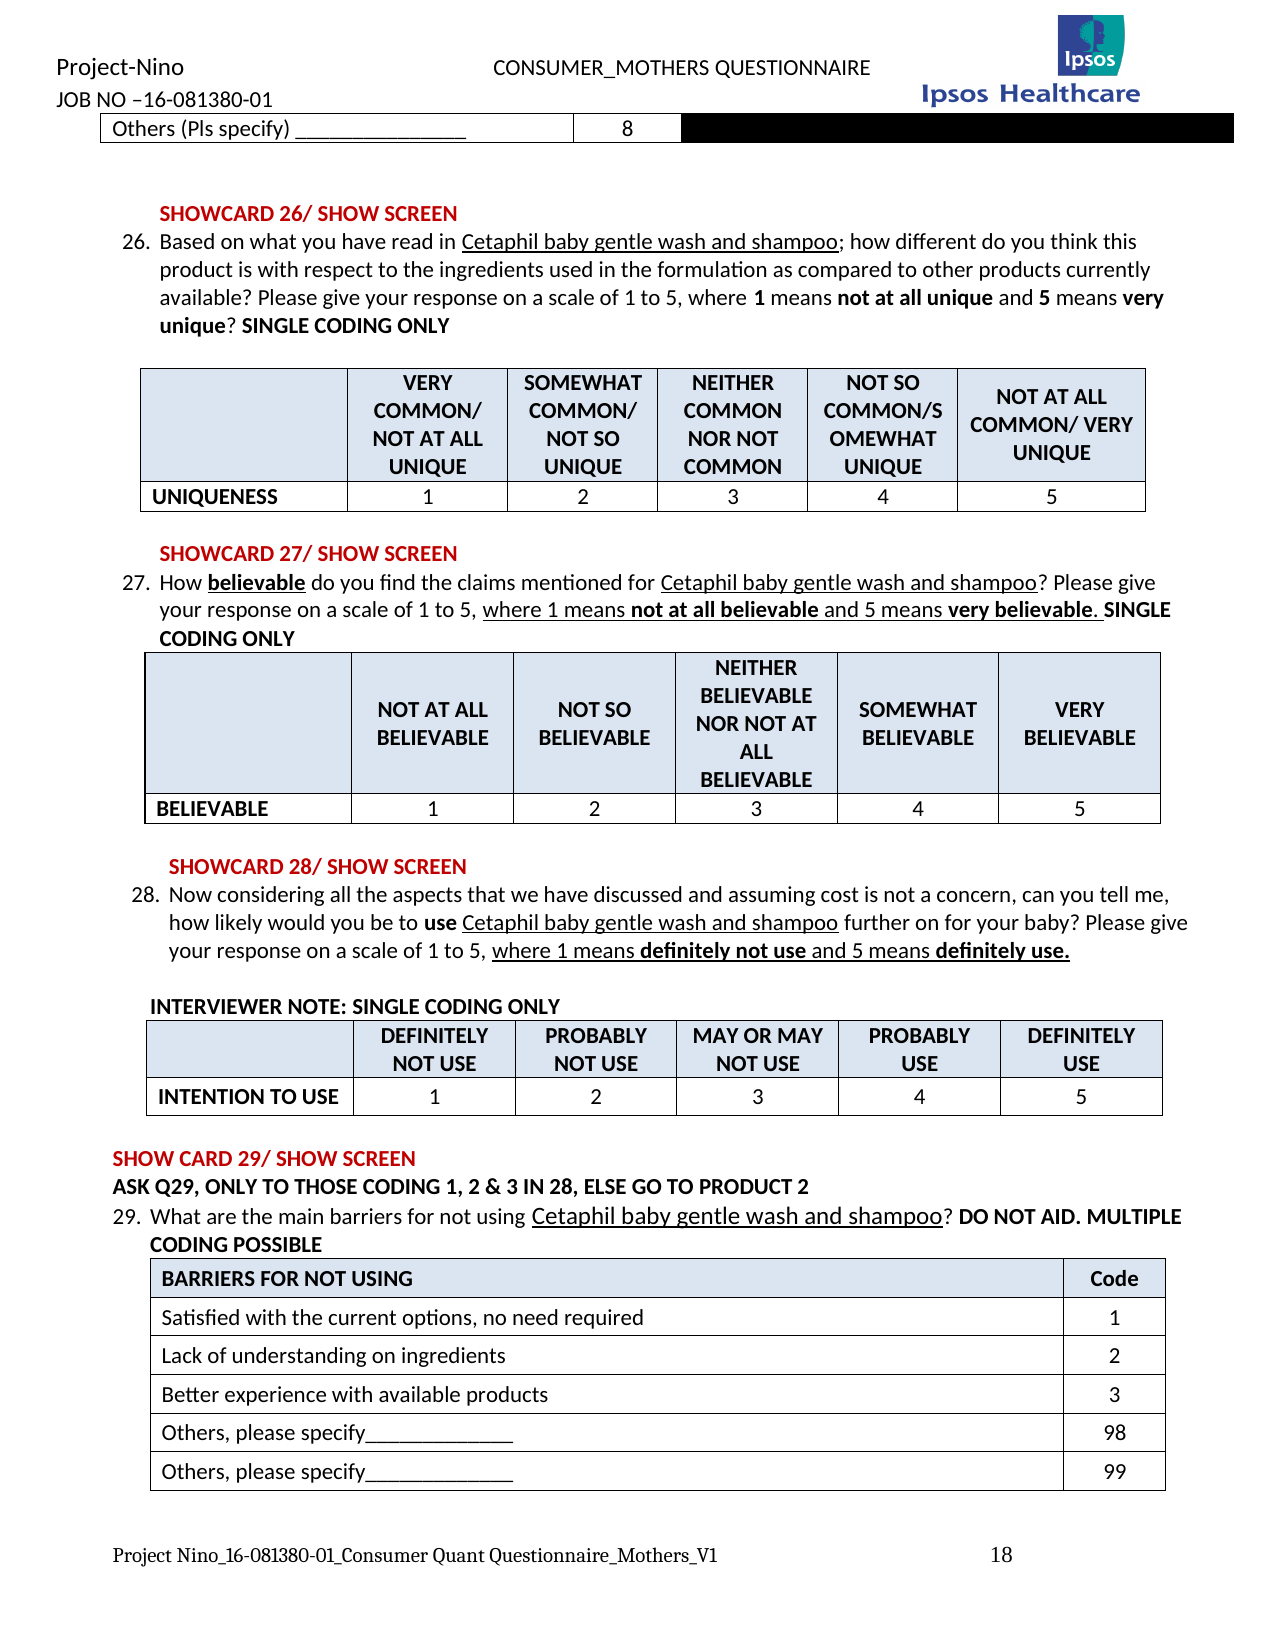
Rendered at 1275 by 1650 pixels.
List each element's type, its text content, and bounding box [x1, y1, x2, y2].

table_cell 1 [1064, 1298, 1165, 1335]
table_cell INTENTION TO USE [147, 1078, 353, 1115]
table_cell 3 [1064, 1375, 1165, 1412]
text SHOWCARD 28/ SHOW SCREEN [169, 852, 1200, 880]
table_header PROBABLY NOT USE [516, 1021, 676, 1077]
table_cell [1151, 114, 1233, 142]
table_cell Better experience with available products [151, 1375, 1063, 1412]
table_header NEITHER COMMON NOR NOT COMMON [658, 369, 807, 481]
table_cell Others, please specify_____________ [151, 1452, 1063, 1489]
table_header NOT AT ALL BELIEVABLE [352, 653, 513, 793]
table_cell 2 [514, 794, 675, 823]
table_header Code [1064, 1259, 1165, 1297]
text SHOW CARD 29/ SHOW SCREEN [112, 1144, 1200, 1172]
table_header VERY BELIEVABLE [999, 653, 1160, 793]
table_cell 3 [676, 794, 837, 823]
table_cell 3 [677, 1078, 838, 1115]
table_header SOMEWHAT BELIEVABLE [838, 653, 998, 793]
table_cell 5 [958, 482, 1145, 511]
table_cell Others (Pls specify) _______________ [101, 114, 573, 142]
text SHOWCARD 26/ SHOW SCREEN [159, 199, 1200, 227]
table_header NEITHER BELIEVABLE NOR NOT AT ALL BELIEVABLE [676, 653, 837, 793]
table_header [141, 369, 347, 481]
text SHOWCARD 27/ SHOW SCREEN [159, 539, 1200, 568]
table_header DEFINITELY USE [1001, 1021, 1162, 1077]
table_cell 1 [348, 482, 507, 511]
table_header MAY OR MAY NOT USE [677, 1021, 838, 1077]
table_cell 1 [354, 1078, 515, 1115]
table_header VERY COMMON/ NOT AT ALL UNIQUE [348, 369, 507, 481]
table_cell 99 [1064, 1452, 1165, 1489]
table_cell 4 [808, 482, 957, 511]
table_header PROBABLY USE [839, 1021, 1000, 1077]
text ASK Q29, ONLY TO THOSE CODING 1, 2 & 3 IN 28, ELSE GO TO PRODUCT 2 [112, 1172, 1200, 1200]
table_cell UNIQUENESS [141, 482, 347, 511]
table_header NOT SO BELIEVABLE [514, 653, 675, 793]
list How believable do you find the claims mentioned for Cetaphil baby gentle wash and shampoo? Please give your response on a scale of 1 to 5, where 1 means not at all believable and 5 means very believable. SINGLE CODING ONLY [122, 568, 1200, 652]
table_header DEFINITELY NOT USE [354, 1021, 515, 1077]
table_header SOMEWHAT COMMON/ NOT SO UNIQUE [508, 369, 657, 481]
text INTERVIEWER NOTE: SINGLE CODING ONLY [150, 992, 1200, 1020]
table_cell 5 [999, 794, 1160, 823]
table_cell Lack of understanding on ingredients [151, 1336, 1063, 1374]
table_cell Satisfied with the current options, no need required [151, 1298, 1063, 1335]
table_header NOT AT ALL COMMON/ VERY UNIQUE [958, 369, 1145, 481]
table_cell 2 [516, 1078, 676, 1115]
table_cell 5 [1001, 1078, 1162, 1115]
table_cell 4 [838, 794, 998, 823]
table_cell Others, please specify_____________ [151, 1414, 1063, 1451]
list What are the main barriers for not using Cetaphil baby gentle wash and shampoo? DO NOT AID. MULTIPLE CODING POSSIBLE [112, 1200, 1200, 1258]
table_cell 3 [658, 482, 807, 511]
table_cell 2 [508, 482, 657, 511]
table_header [146, 653, 351, 793]
picture [1057, 15, 1125, 76]
table_cell BELIEVABLE [146, 794, 351, 823]
table_header NOT SO COMMON/SOMEWHAT UNIQUE [808, 369, 957, 481]
table_header BARRIERS FOR NOT USING [151, 1259, 1063, 1297]
picture [918, 81, 1147, 108]
table_cell 98 [1064, 1414, 1165, 1451]
table_cell 4 [839, 1078, 1000, 1115]
list Now considering all the aspects that we have discussed and assuming cost is not a concern, can you tell me, how likely would you be to use Cetaphil baby gentle wash and shampoo further on for your baby? Please give your response on a scale of 1 to 5, where 1 means definitely not use and 5 means definitely use. [131, 880, 1200, 964]
table_cell 1 [352, 794, 513, 823]
table_cell [682, 114, 1150, 142]
table_cell 2 [1064, 1336, 1165, 1374]
table_cell 8 [574, 114, 681, 142]
table_header [147, 1021, 353, 1077]
list Based on what you have read in Cetaphil baby gentle wash and shampoo; how different do you think this product is with respect to the ingredients used in the formulation as compared to other products currently available? Please give your response on a scale of 1 to 5, where 1 means not at all unique and 5 means very unique? SINGLE CODING ONLY [122, 227, 1200, 339]
